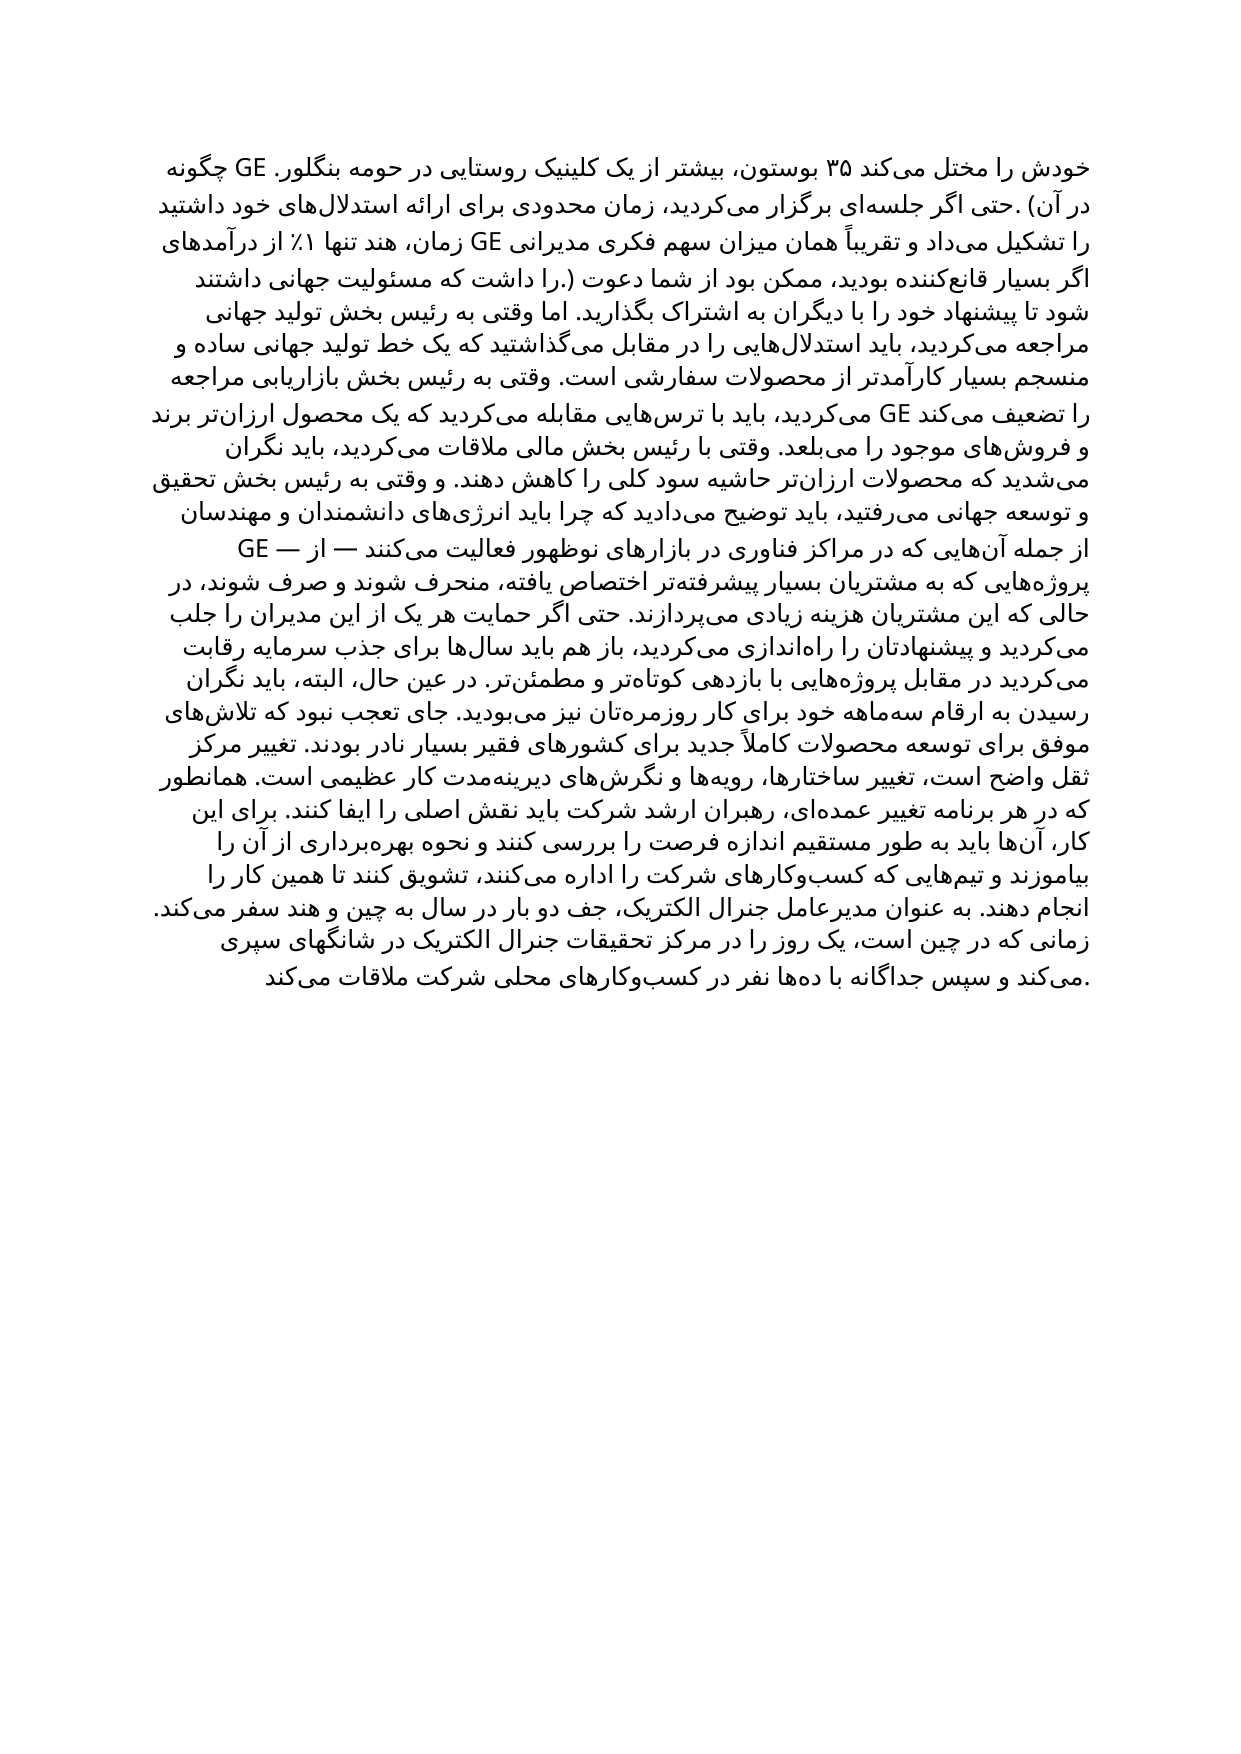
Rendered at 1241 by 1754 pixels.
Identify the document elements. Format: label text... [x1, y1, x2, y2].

text چگونه GE خودش را مختل می‌کند ۳۵ بوستون، بیشتر از یک کلینیک روستایی در حومه بنگلور. حتی اگر جلسه‌ای برگزار می‌کردید، زمان محدودی برای ارائه استدلال‌های خود داشتید. (در آن زمان، هند تنها ۱٪ از درآمدهای GE را تشکیل می‌داد و تقریباً همان میزان سهم فکری مدیرانی را داشت که مسئولیت جهانی داشتند.) اگر بسیار قانع‌کننده بودید، ممکن بود از شما دعوت شود تا پیشنهاد خود را با دیگران به اشتراک بگذارید. اما وقتی به رئیس بخش تولید جهانی مراجعه می‌کردید، باید استدلال‌هایی را در مقابل می‌گذاشتید که یک خط تولید جهانی ساده و منسجم بسیار کارآمدتر از محصولات سفارشی است. وقتی به رئیس بخش بازاریابی مراجعه می‌کردید، باید با ترس‌هایی مقابله می‌کردید که یک محصول ارزان‌تر برند GE را تضعیف می‌کند و فروش‌های موجود را می‌بلعد. وقتی با رئیس بخش مالی ملاقات می‌کردید، باید نگران می‌شدید که محصولات ارزان‌تر حاشیه سود کلی را کاهش دهند. و وقتی به رئیس بخش تحقیق و توسعه جهانی می‌رفتید، باید توضیح می‌دادید که چرا باید انرژی‌های دانشمندان و مهندسان GE — از جمله آن‌هایی که در مراکز فناوری در بازارهای نوظهور فعالیت می‌کنند — از پروژه‌هایی که به مشتریان بسیار پیشرفته‌تر اختصاص یافته، منحرف شوند و صرف شوند، در حالی که این مشتریان هزینه زیادی می‌پردازند. حتی اگر حمایت هر یک از این مدیران را جلب می‌کردید و پیشنهادتان را راه‌اندازی می‌کردید، باز هم باید سال‌ها برای جذب سرمایه رقابت می‌کردید در مقابل پروژه‌هایی با بازدهی کوتاه‌تر و مطمئن‌تر. در عین حال، البته، باید نگران رسیدن به ارقام سه‌ماهه خود برای کار روزمره‌تان نیز می‌بودید. جای تعجب نبود که تلاش‌های موفق برای توسعه محصولات کاملاً جدید برای کشورهای فقیر بسیار نادر بودند. تغییر مرکز ثقل واضح است، تغییر ساختارها، رویه‌ها و نگرش‌های دیرینه‌مدت کار عظیمی است. همانطور که در هر برنامه تغییر عمده‌ای، رهبران ارشد شرکت باید نقش اصلی را ایفا کنند. برای این کار، آن‌ها باید به طور مستقیم اندازه فرصت را بررسی کنند و نحوه بهره‌برداری از آن را بیاموزند و تیم‌هایی که کسب‌وکارهای شرکت را اداره می‌کنند، تشویق کنند تا همین کار را انجام دهند. به عنوان مدیرعامل جنرال الکتریک، جف دو بار در سال به چین و هند سفر می‌کند. زمانی که در چین است، یک روز را در مرکز تحقیقات جنرال الکتریک در شانگهای سپری می‌کند و سپس جداگانه با ده‌ها نفر در کسب‌وکارهای محلی شرکت ملاقات می‌کند. [150, 150, 1090, 996]
